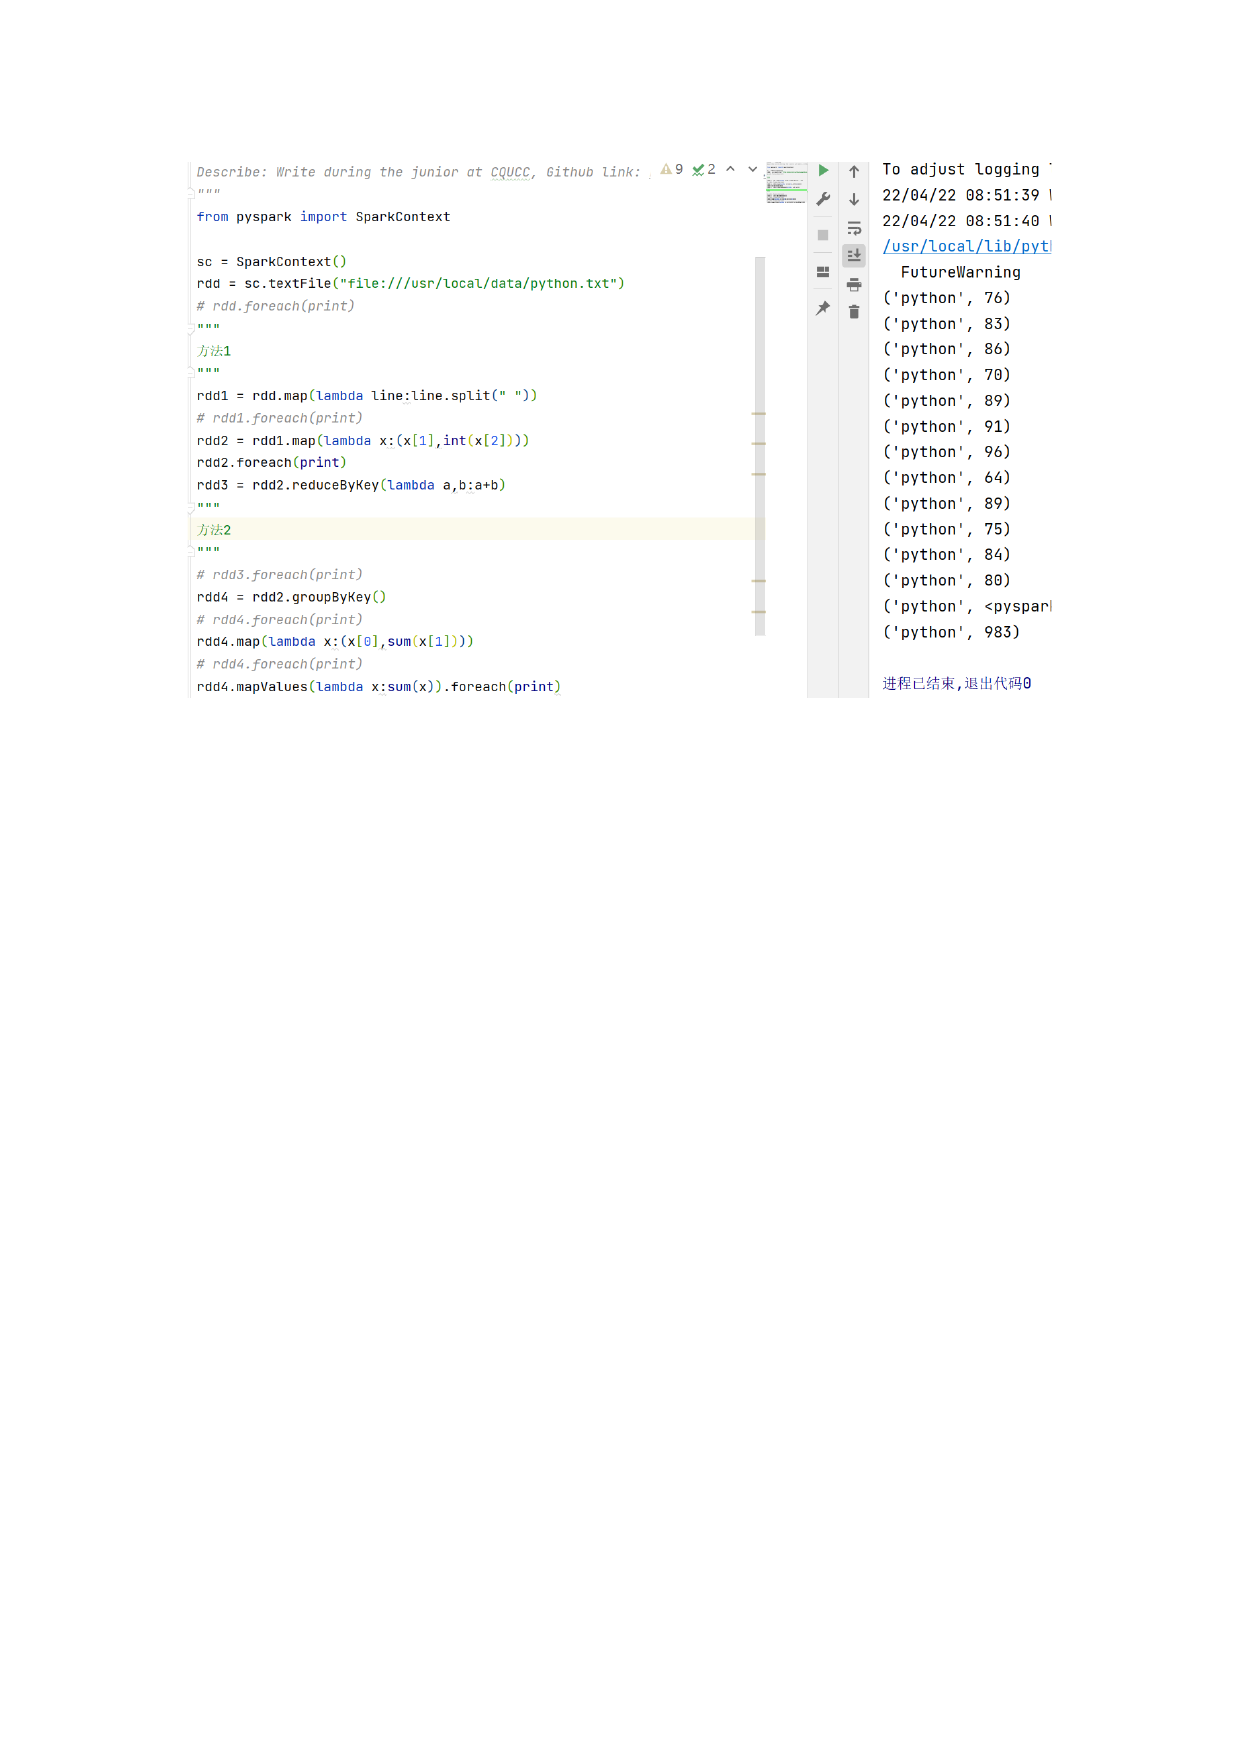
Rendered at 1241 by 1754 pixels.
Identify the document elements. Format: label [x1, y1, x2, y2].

picture [187, 162, 1052, 698]
